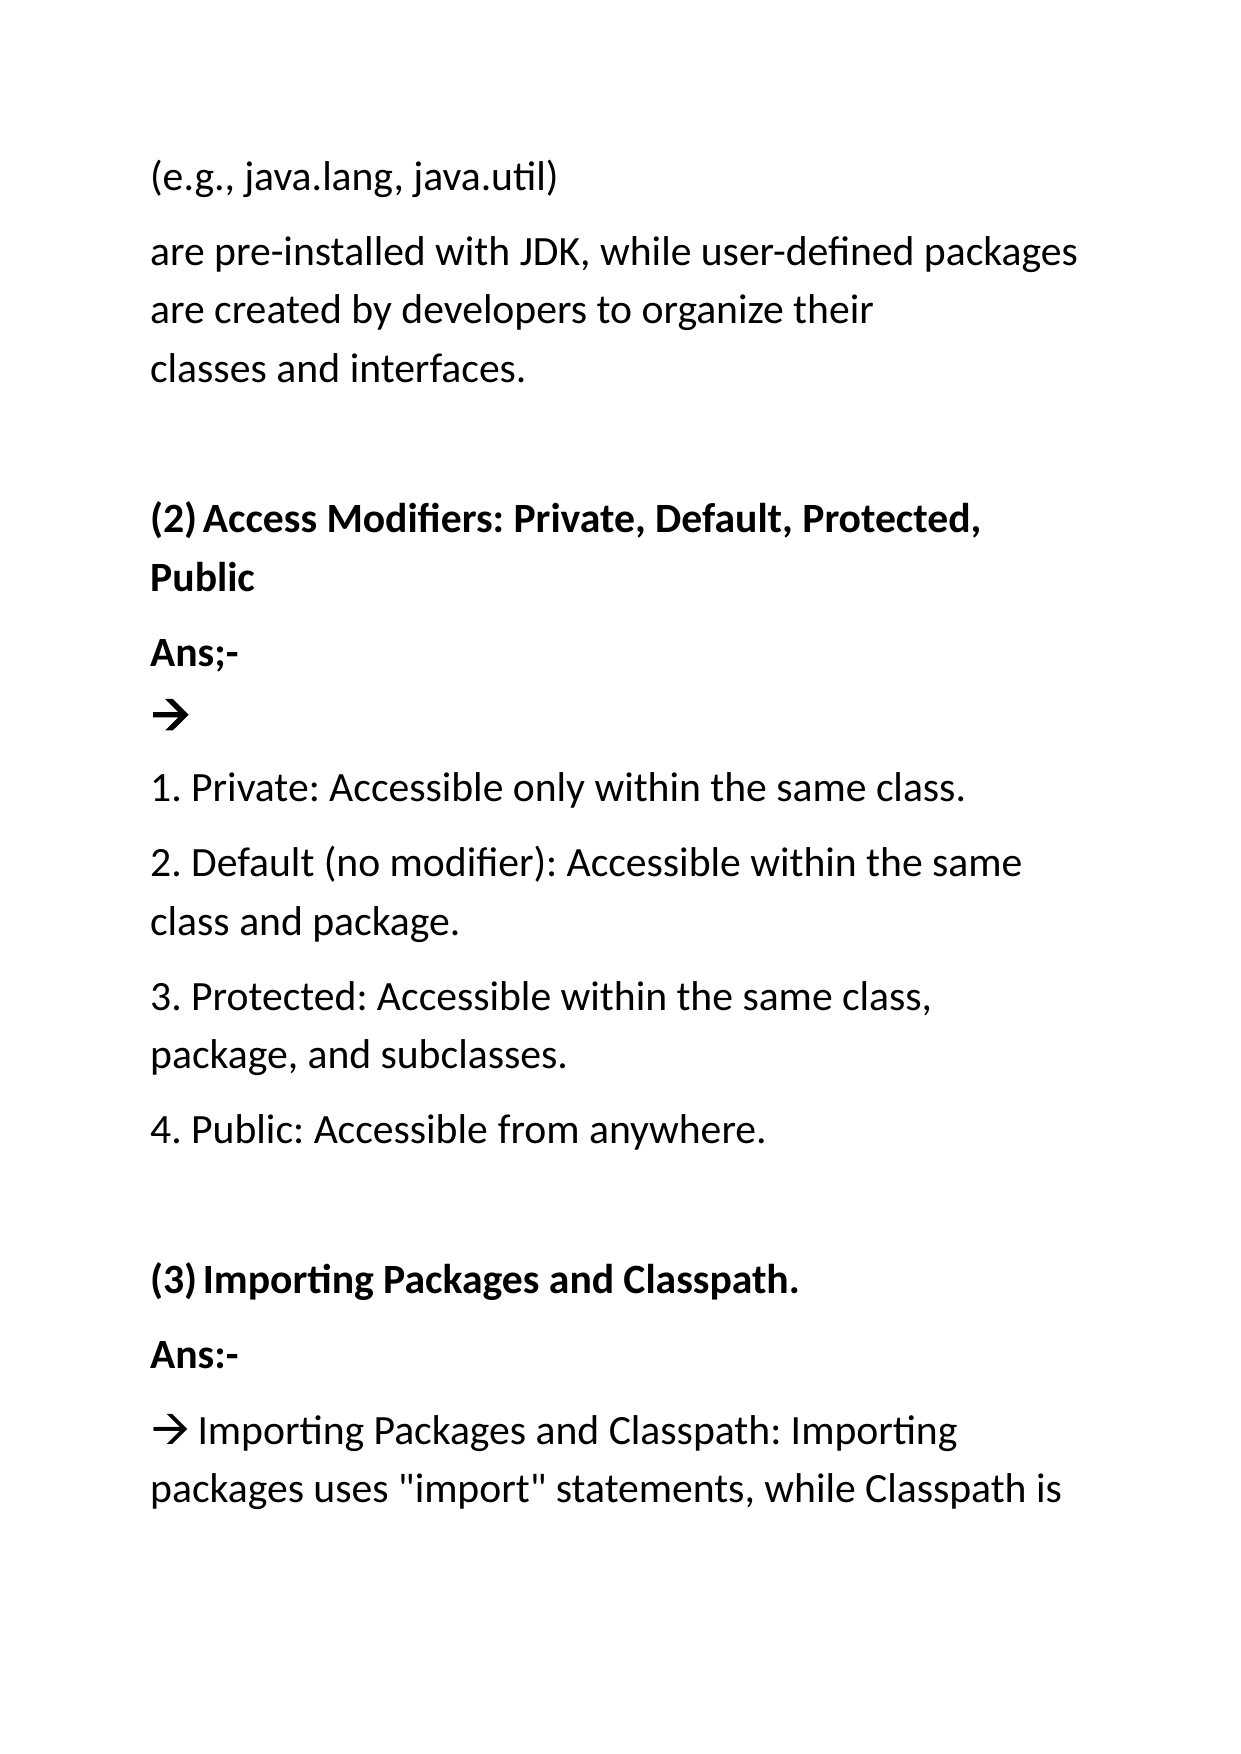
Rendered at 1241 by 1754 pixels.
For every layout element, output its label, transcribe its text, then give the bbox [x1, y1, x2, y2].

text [150, 1404, 1090, 1513]
text (3) Importing Packages and Classpath. [150, 1253, 1090, 1304]
text (e.g., java.lang, java.util) [150, 150, 1090, 201]
text 2. Default (no modifier): Accessible within the same class and package. [150, 836, 1090, 945]
text are pre-installed with JDK, while user-defined packages are created by developers to organize their classes and interfaces. [150, 225, 1090, 393]
text Ans;- [150, 626, 1090, 677]
text 1. Private: Accessible only within the same class. [150, 761, 1090, 812]
text (2) Access Modifiers: Private, Default, Protected, Public [150, 492, 1090, 601]
text 3. Protected: Accessible within the same class, package, and subclasses. [150, 970, 1090, 1079]
text 4. Public: Accessible from anywhere. [150, 1103, 1090, 1154]
text Ans:- [150, 1328, 1090, 1379]
